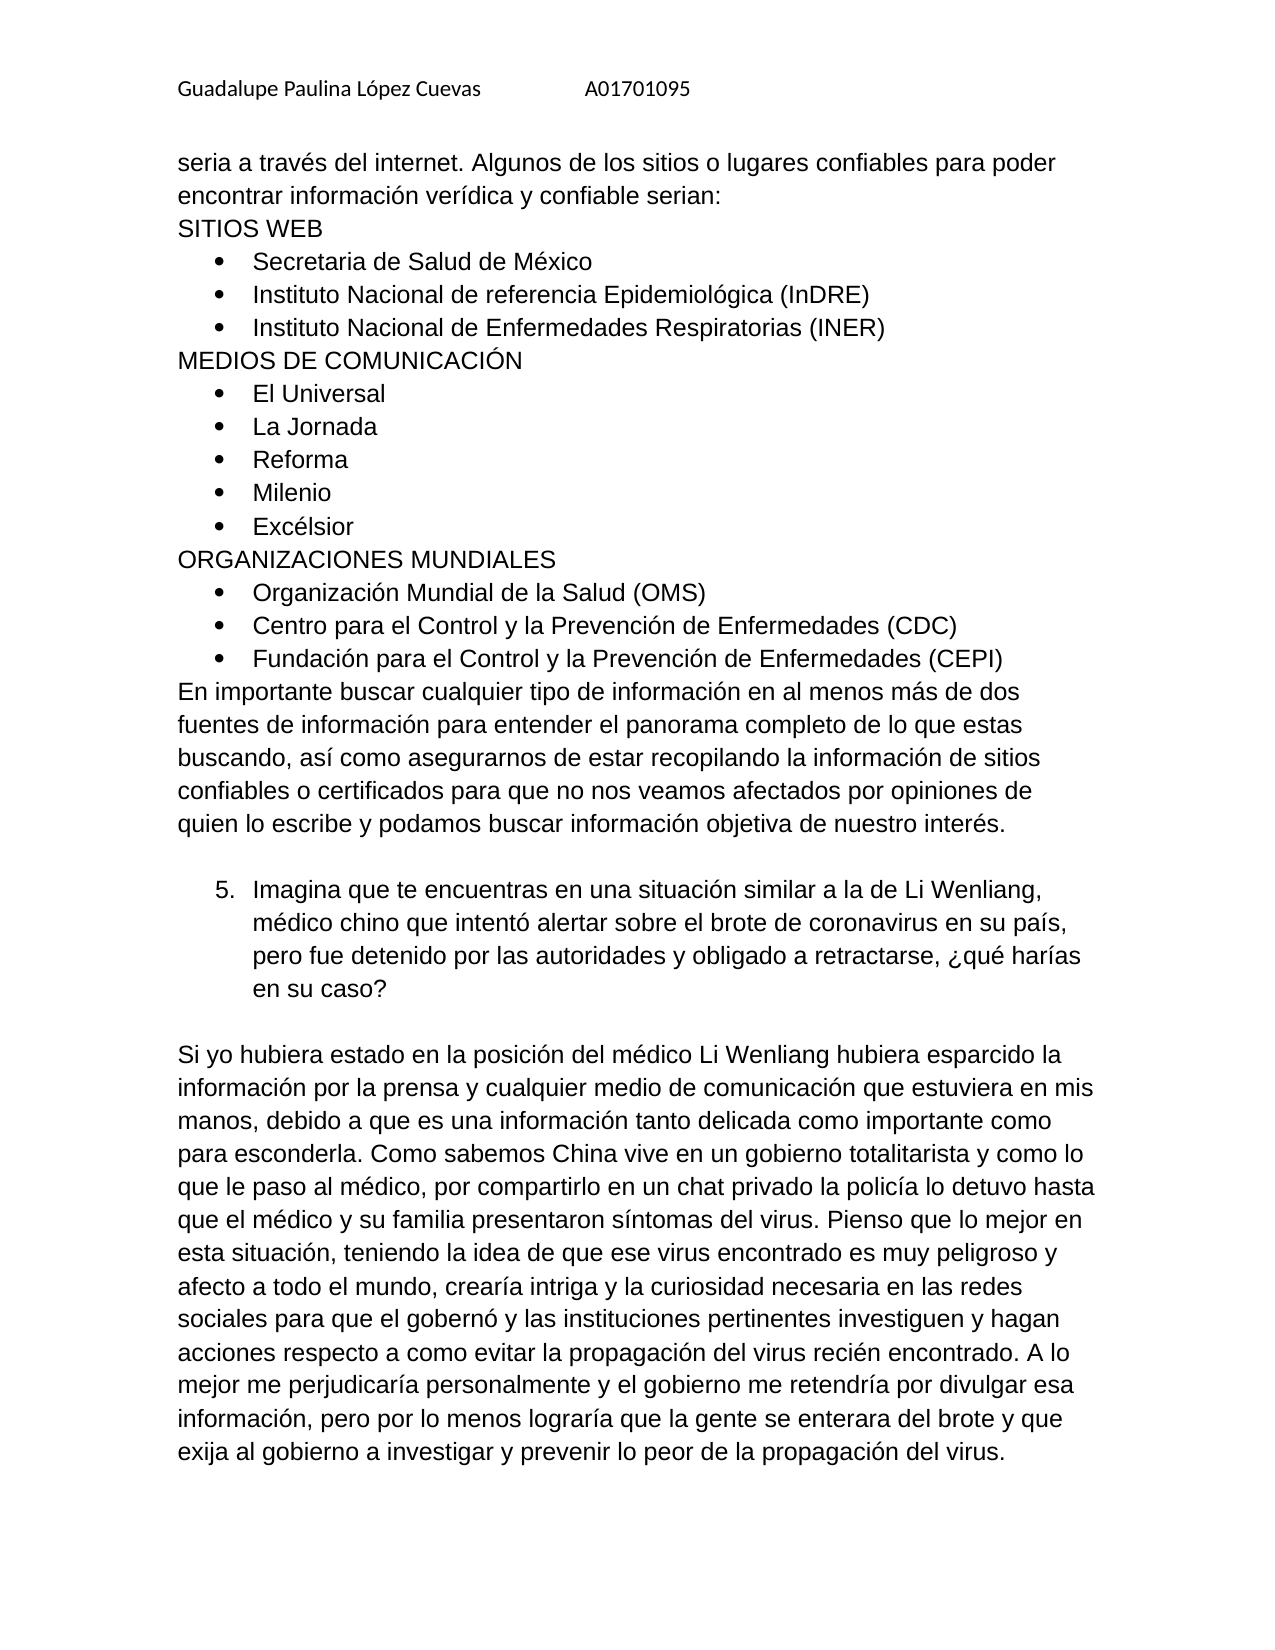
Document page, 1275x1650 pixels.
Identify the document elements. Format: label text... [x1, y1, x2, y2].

list La Jornada [215, 412, 1098, 441]
list Reforma [215, 445, 1098, 474]
list Secretaria de Salud de México [215, 247, 1098, 276]
text En importante buscar cualquier tipo de información en al menos más de dos fuentes de información para entender el panorama completo de lo que estas buscando, así como asegurarnos de estar recopilando la información de sitios confiables o certificados para que no nos veamos afectados por opiniones de quien lo escribe y podamos buscar información objetiva de nuestro interés. [177, 677, 1098, 838]
list Fundación para el Control y la Prevención de Enfermedades (CEPI) [215, 644, 1098, 673]
list Instituto Nacional de Enfermedades Respiratorias (INER) [215, 313, 1098, 342]
list El Universal [215, 379, 1098, 408]
text ORGANIZACIONES MUNDIALES [177, 545, 1098, 573]
list Imagina que te encuentras en una situación similar a la de Li Wenliang, médico chino que intentó alertar sobre el brote de coronavirus en su país, pero fue detenido por las autoridades y obligado a retractarse, ¿qué harías en su caso? [215, 875, 1098, 1003]
list Milenio [215, 478, 1098, 507]
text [177, 148, 1098, 209]
text MEDIOS DE COMUNICACIÓN [177, 346, 1098, 375]
text Si yo hubiera estado en la posición del médico Li Wenliang hubiera esparcido la información por la prensa y cualquier medio de comunicación que estuviera en mis manos, debido a que es una información tanto delicada como importante como para esconderla. Como sabemos China vive en un gobierno totalitarista y como lo que le paso al médico, por compartirlo en un chat privado la policía lo detuvo hasta que el médico y su familia presentaron síntomas del virus. Pienso que lo mejor en esta situación, teniendo la idea de que ese virus encontrado es muy peligroso y afecto a todo el mundo, crearía intriga y la curiosidad necesaria en las redes sociales para que el gobernó y las instituciones pertinentes investiguen y hagan acciones respecto a como evitar la propagación del virus recién encontrado. A lo mejor me perjudicaría personalmente y el gobierno me retendría por divulgar esa información, pero por lo menos lograría que la gente se enterara del brote y que exija al gobierno a investigar y prevenir lo peor de la propagación del virus. [177, 1040, 1098, 1465]
list Organización Mundial de la Salud (OMS) [215, 578, 1098, 607]
list Centro para el Control y la Prevención de Enfermedades (CDC) [215, 611, 1098, 640]
list Excélsior [215, 512, 1098, 540]
list Instituto Nacional de referencia Epidemiológica (InDRE) [215, 280, 1098, 309]
text SITIOS WEB [177, 214, 1098, 242]
